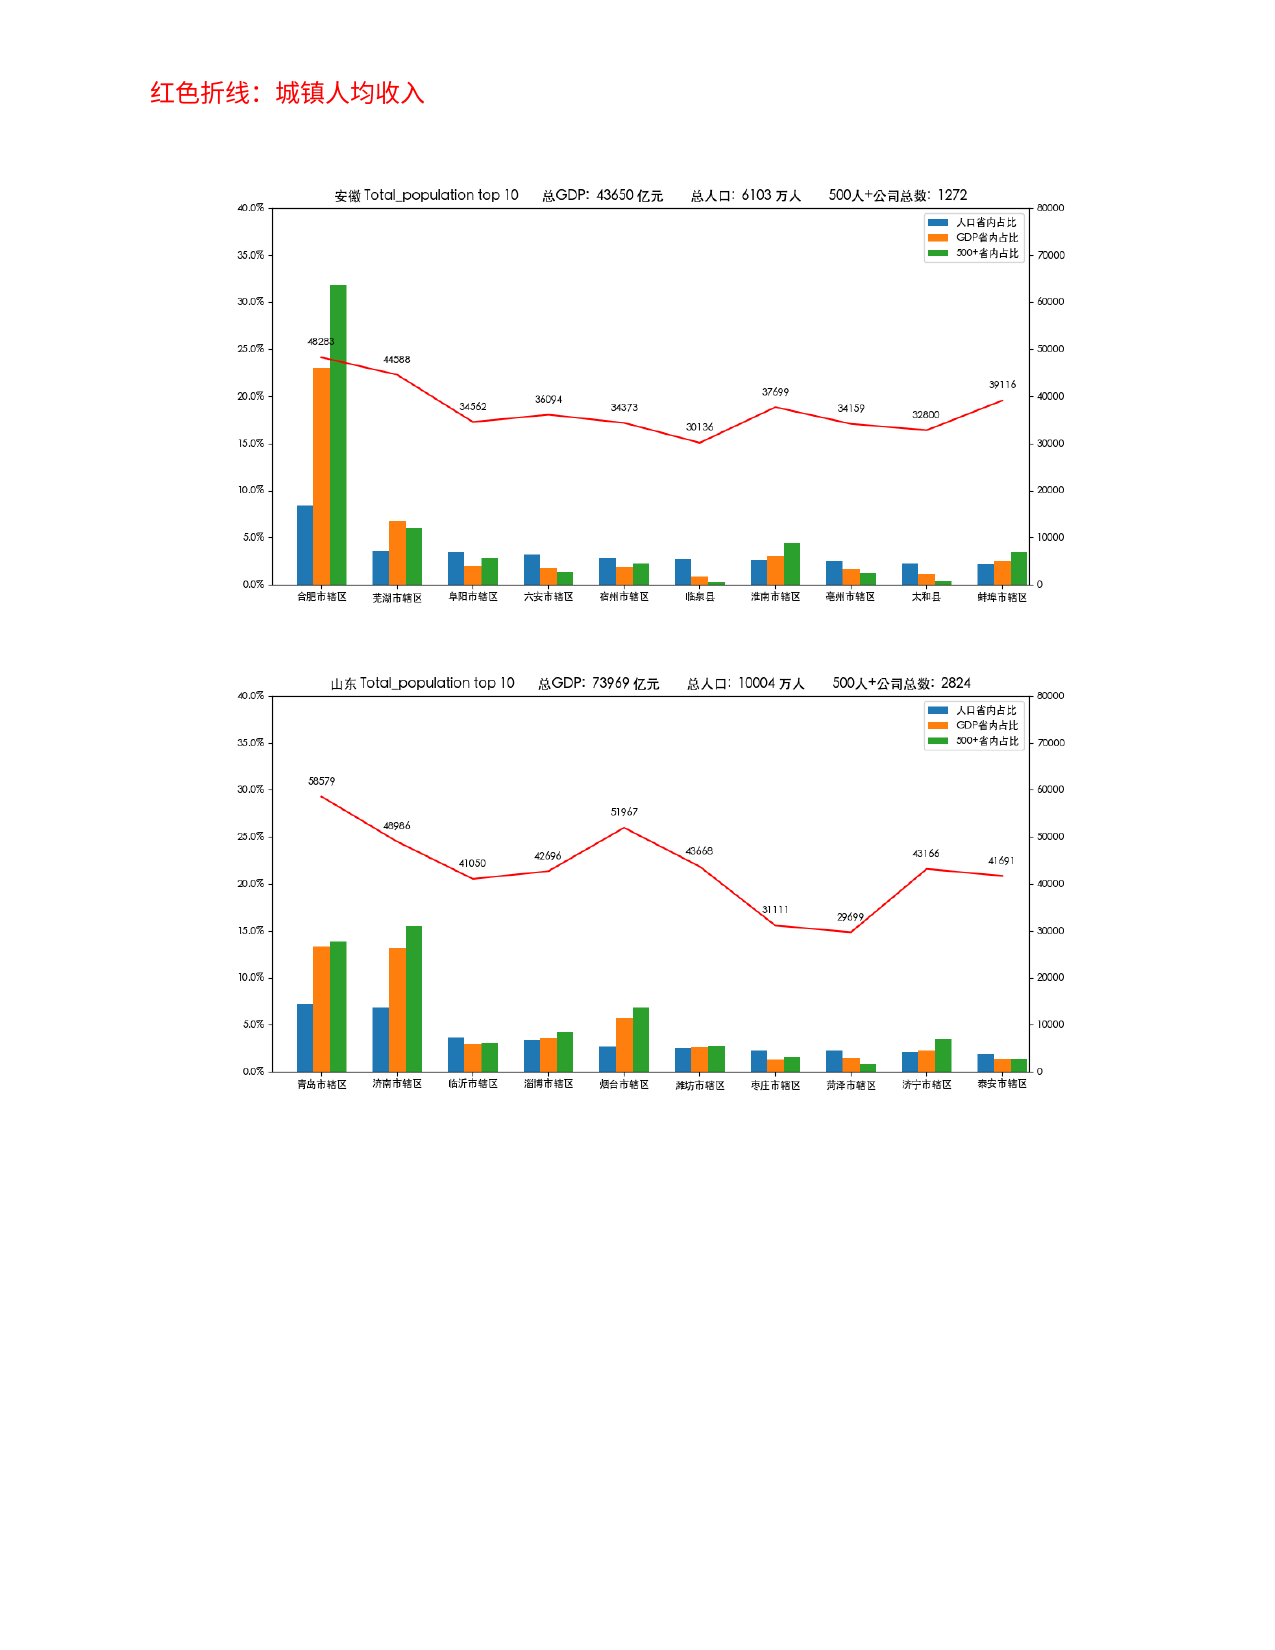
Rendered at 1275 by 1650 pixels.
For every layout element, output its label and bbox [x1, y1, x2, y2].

picture [150, 150, 1125, 1125]
